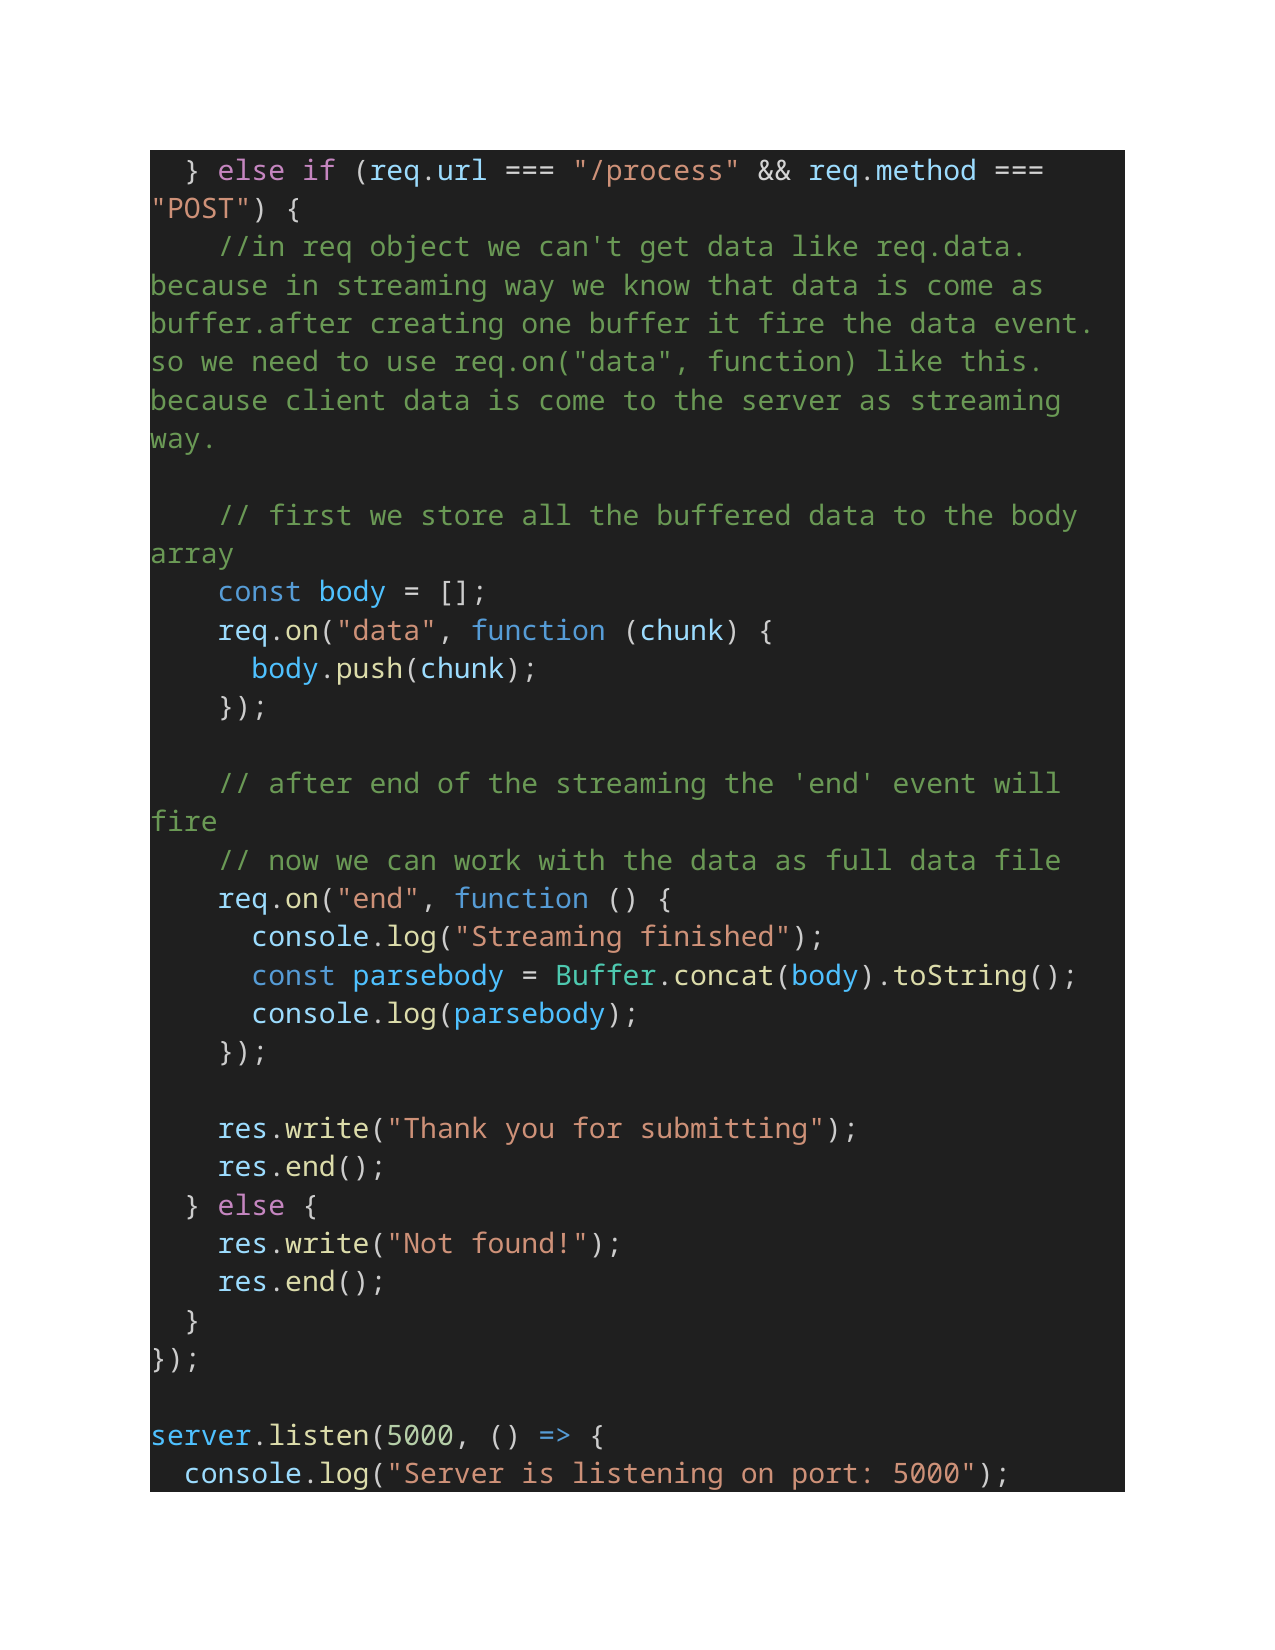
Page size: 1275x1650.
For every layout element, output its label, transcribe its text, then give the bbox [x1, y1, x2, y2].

text req.on("end", function () { [150, 878, 1125, 917]
text res.write("Not found!"); [150, 1223, 1125, 1262]
text res.write("Thank you for submitting"); [150, 1108, 1125, 1147]
text req.on("data", function (chunk) { [150, 610, 1125, 648]
text }); [150, 1338, 1125, 1377]
text res.end(); [150, 1262, 1125, 1300]
text console.log("Streaming finished"); [150, 917, 1125, 955]
text //in req object we can't get data like req.data. because in streaming way we know that data is come as buffer.after creating one buffer it fire the data event. so we need to use req.on("data", function) like this. because client data is come to the server as streaming way. [150, 227, 1125, 457]
text // now we can work with the data as full data file [150, 840, 1125, 878]
text console.log("Server is listening on port: 5000"); [150, 1453, 1125, 1492]
text const parsebody = Buffer.concat(body).toString(); [150, 955, 1125, 993]
text // after end of the streaming the 'end' event will fire [150, 763, 1125, 840]
text console.log(parsebody); [150, 993, 1125, 1032]
text const body = []; [150, 572, 1125, 610]
text server.listen(5000, () => { [150, 1415, 1125, 1453]
text }); [150, 1032, 1125, 1070]
text body.push(chunk); [150, 648, 1125, 687]
text res.end(); [150, 1147, 1125, 1185]
text } else if (req.url === "/process" && req.method === "POST") { [150, 150, 1125, 227]
text }); [150, 687, 1125, 725]
text // first we store all the buffered data to the body array [150, 495, 1125, 572]
text } else { [150, 1185, 1125, 1223]
text } [150, 1300, 1125, 1338]
